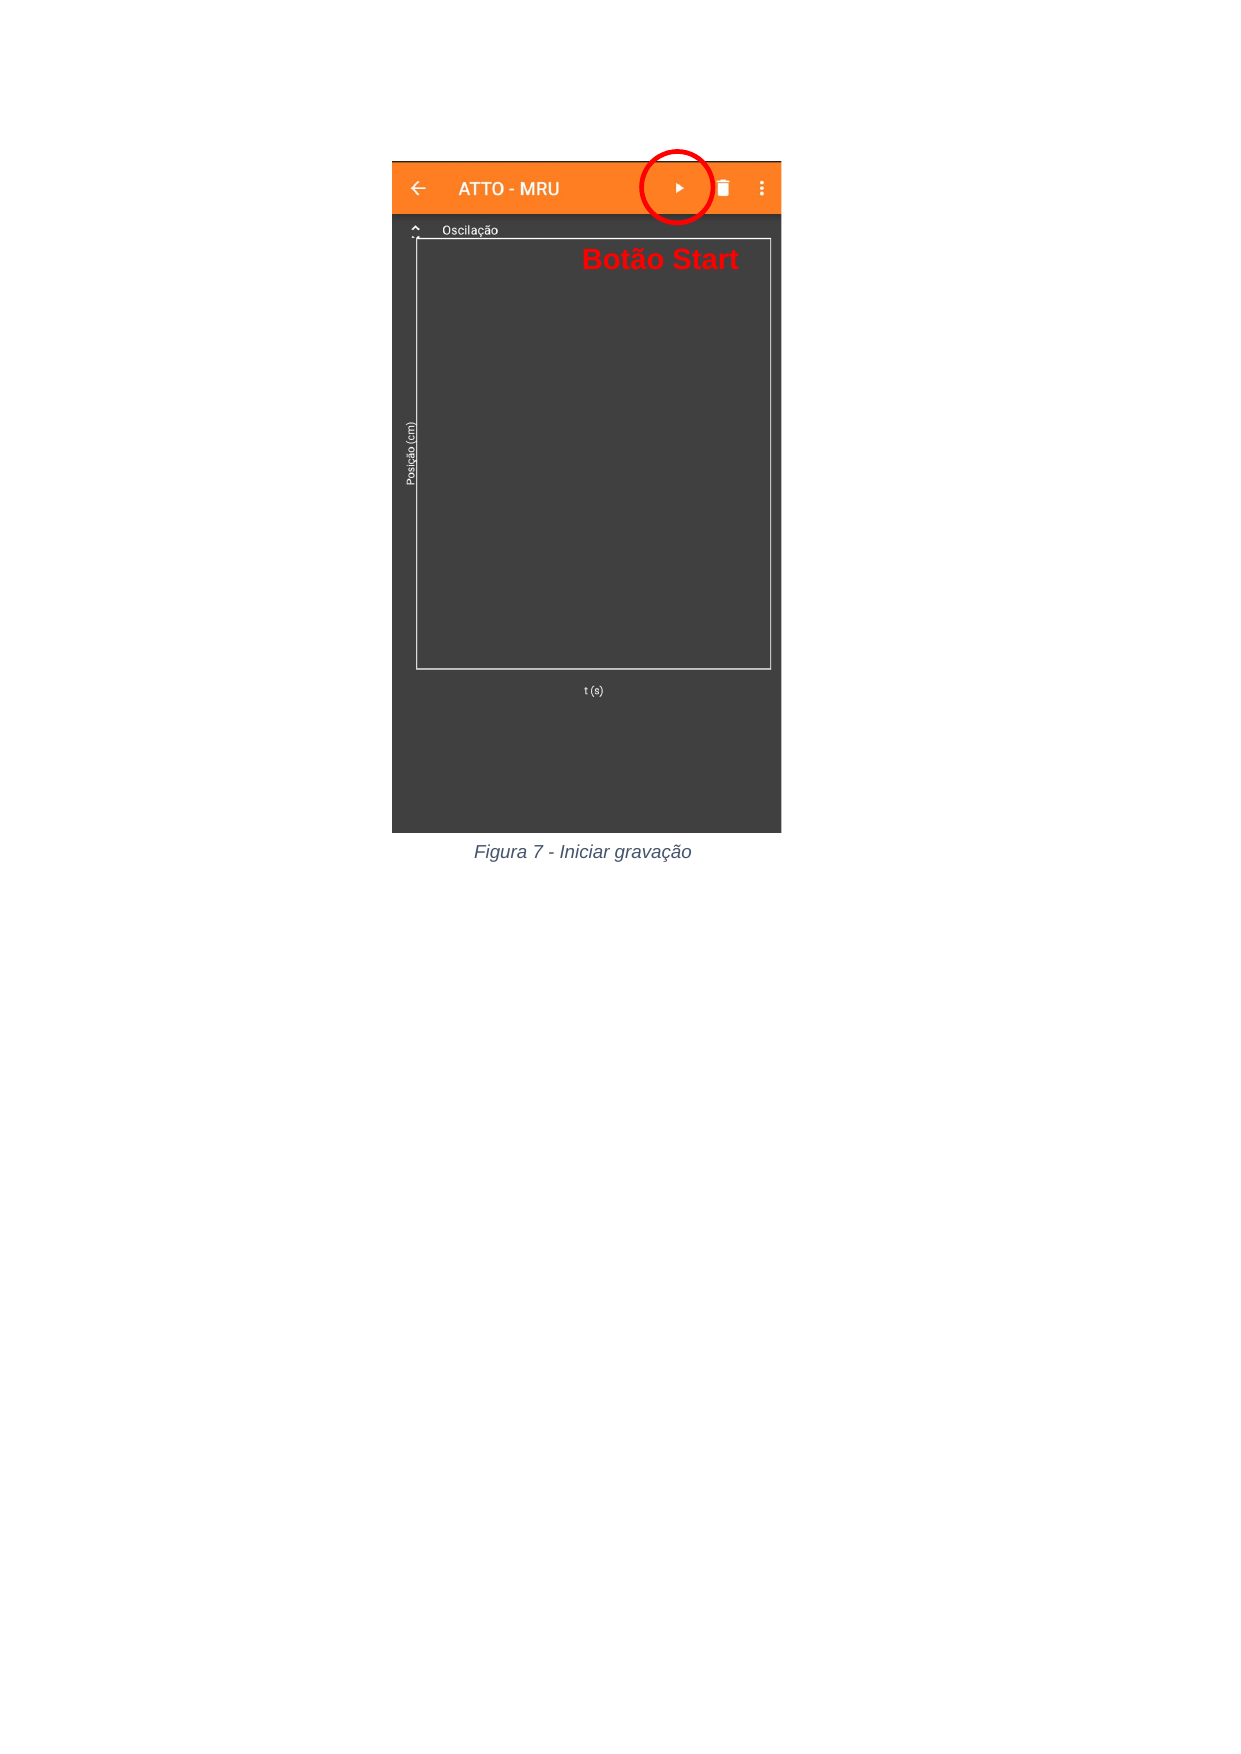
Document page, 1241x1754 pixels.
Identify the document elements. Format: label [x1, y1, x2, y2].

picture [392, 161, 782, 833]
picture [644, 161, 710, 220]
